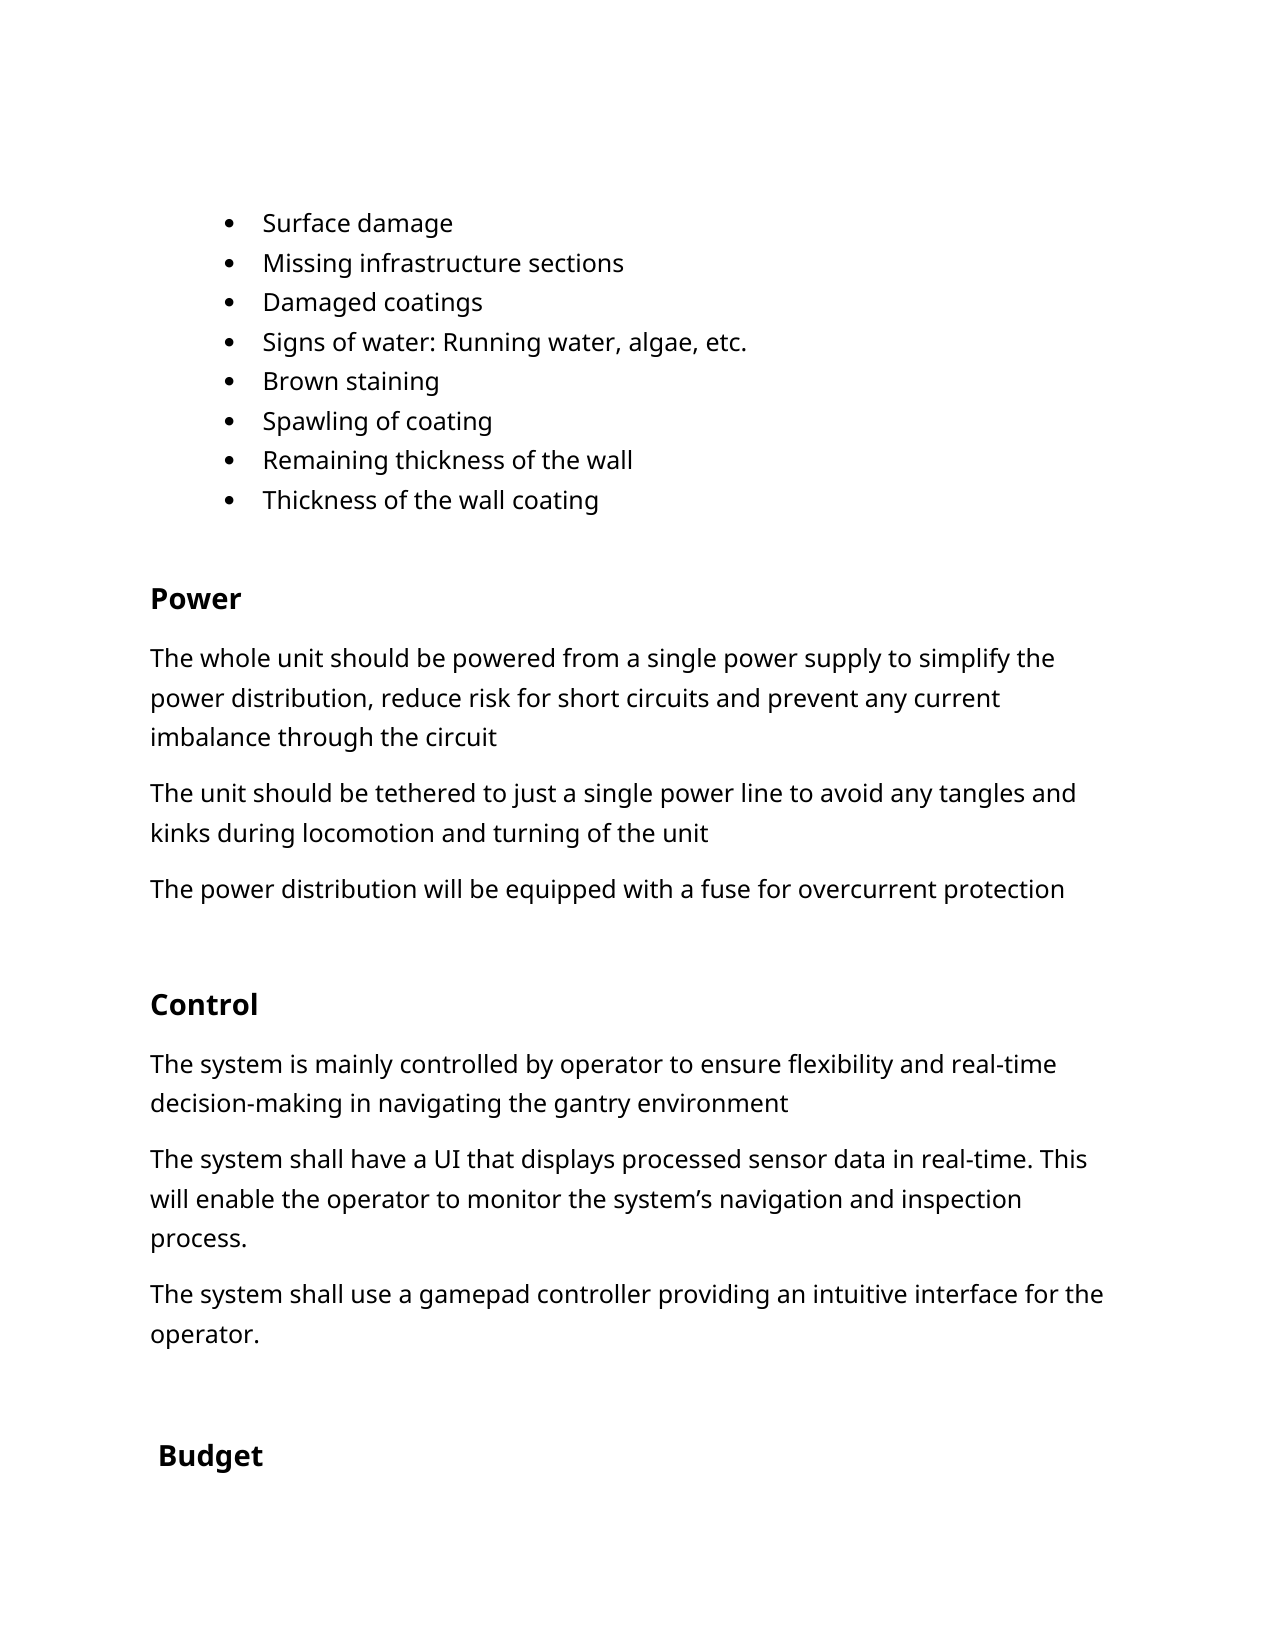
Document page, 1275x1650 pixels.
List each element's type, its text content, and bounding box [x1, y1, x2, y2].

list Missing infrastructure sections [225, 246, 1125, 280]
list Spawling of coating [225, 403, 1125, 438]
text The system shall have a UI that displays processed sensor data in real-time. This will enable the operator to monitor the system’s navigation and inspection process. [150, 1142, 1125, 1255]
text Control [150, 984, 1125, 1023]
list Signs of water: Running water, algae, etc. [225, 324, 1125, 359]
text The whole unit should be powered from a single power supply to simplify the power distribution, reduce risk for short circuits and prevent any current imbalance through the circuit [150, 641, 1125, 754]
list Damaged coatings [225, 285, 1125, 319]
text Power [150, 578, 1125, 618]
text The unit should be tethered to just a single power line to avoid any tangles and kinks during locomotion and turning of the unit [150, 776, 1125, 849]
text The power distribution will be equipped with a fuse for overcurrent protection [150, 871, 1125, 906]
text The system is mainly controlled by operator to ensure flexibility and real-time decision-making in navigating the gantry environment [150, 1046, 1125, 1120]
text The system shall use a gamepad controller providing an intuitive interface for the operator. [150, 1277, 1125, 1351]
text Budget [150, 1435, 1125, 1475]
list Remaining thickness of the wall [225, 443, 1125, 477]
list Surface damage [225, 206, 1125, 240]
list Thickness of the wall coating [225, 482, 1125, 517]
list Brown staining [225, 364, 1125, 398]
